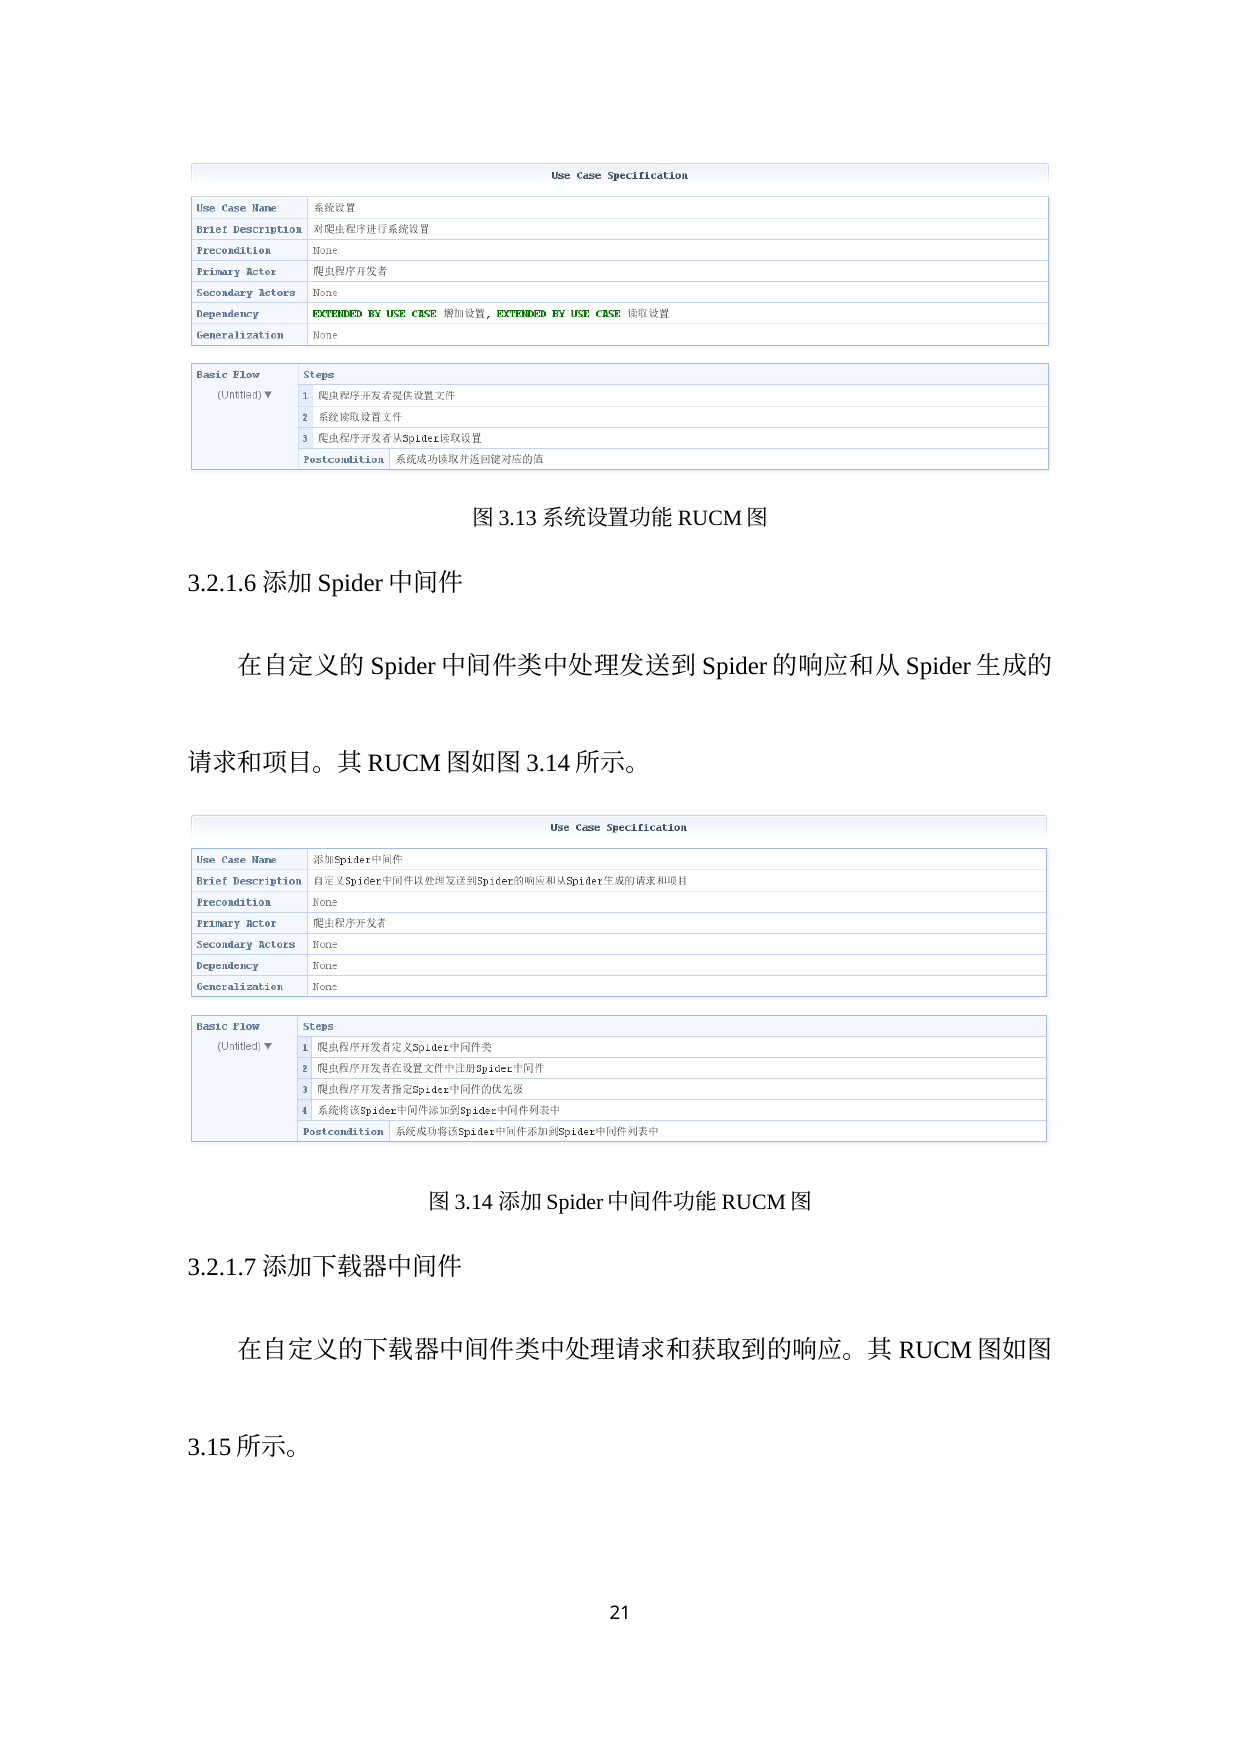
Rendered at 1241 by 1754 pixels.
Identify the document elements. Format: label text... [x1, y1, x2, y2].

picture [187, 159, 1053, 474]
text 图3.14 添加Spider中间件功能RUCM图 [187, 1184, 1053, 1216]
picture [187, 811, 1053, 1148]
text 在自定义的下载器中间件类中处理请求和获取到的响应。其RUCM图如图3.15所示。 [187, 1315, 1053, 1477]
text 图3.13 系统设置功能RUCM图 [187, 500, 1053, 532]
text 在自定义的Spider中间件类中处理发送到Spider的响应和从Spider生成的请求和项目。其RUCM图如图3.14所示。 [187, 631, 1053, 793]
text 3.2.1.7 添加下载器中间件 [187, 1232, 1053, 1297]
text 3.2.1.6 添加Spider中间件 [187, 548, 1053, 613]
